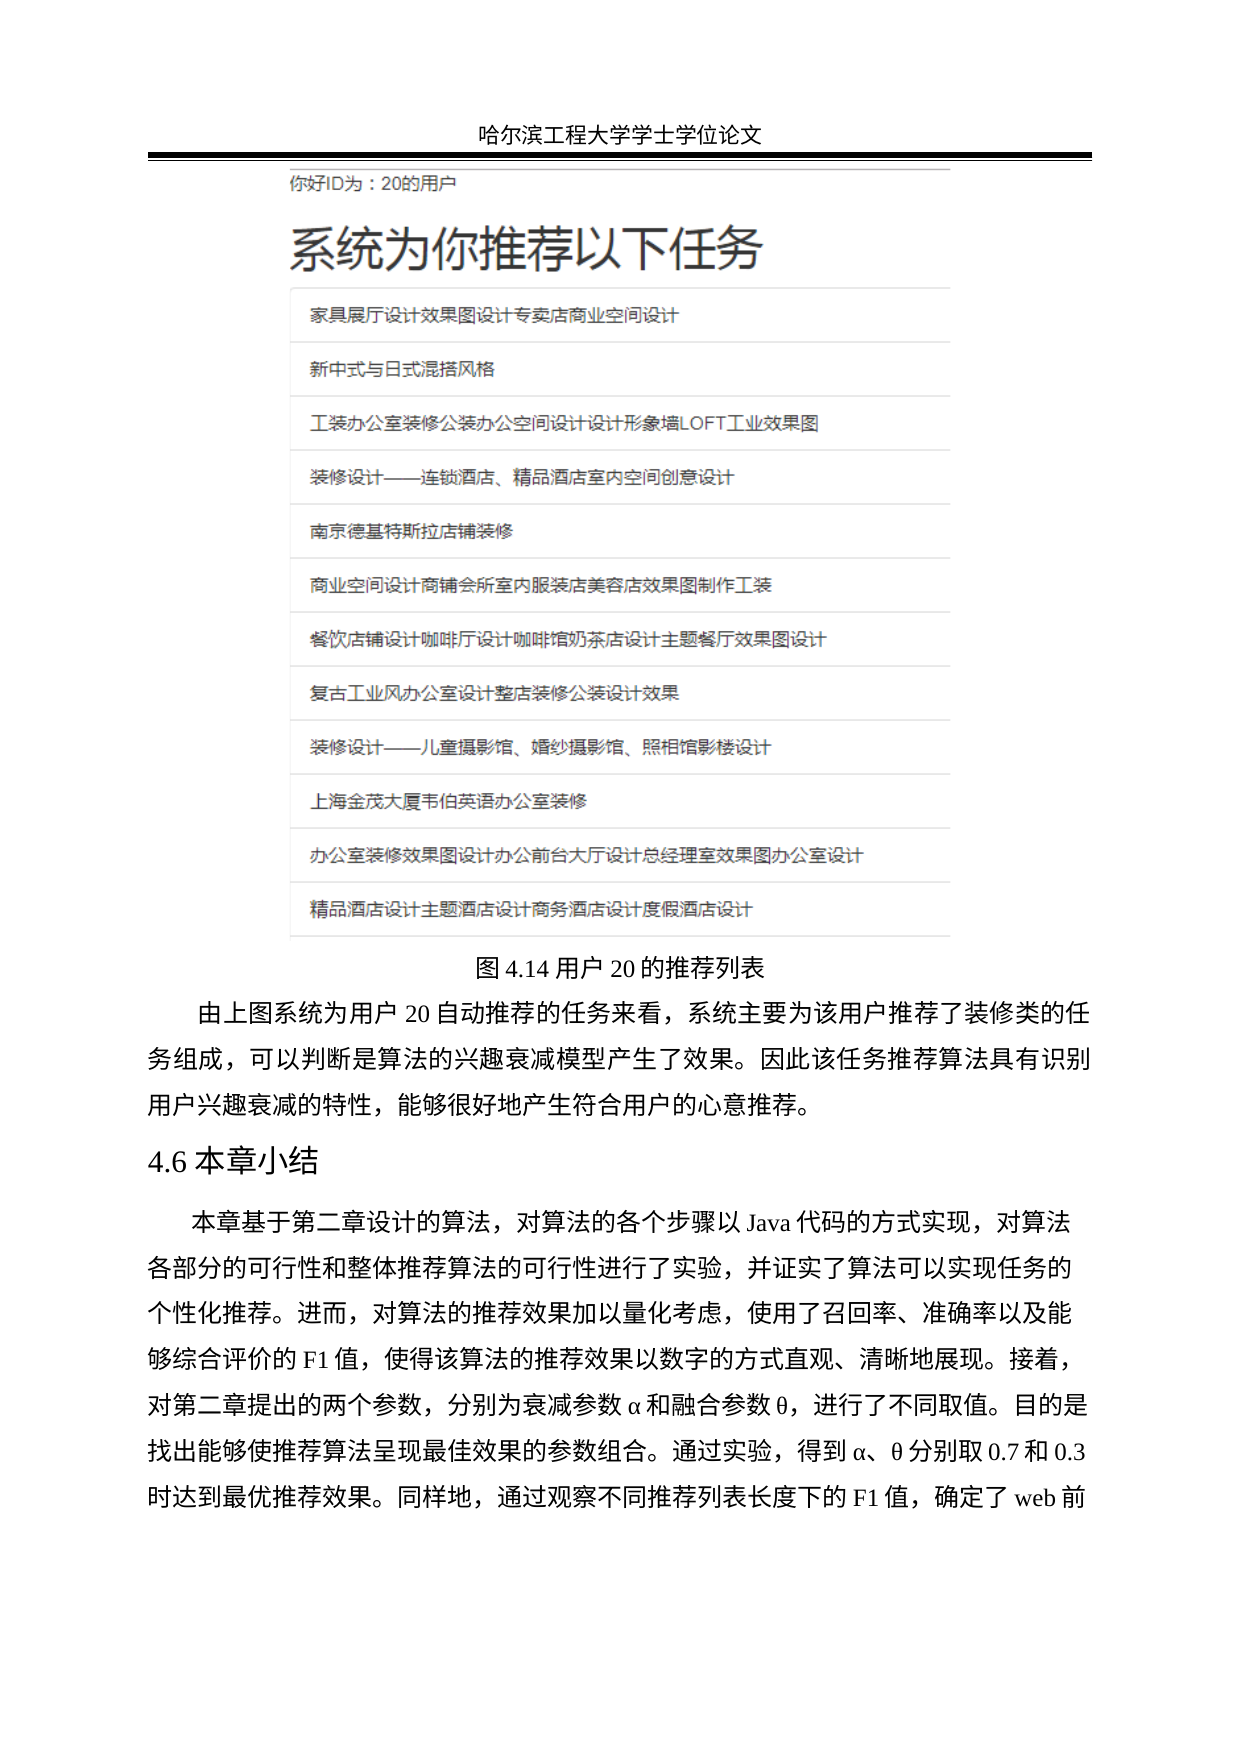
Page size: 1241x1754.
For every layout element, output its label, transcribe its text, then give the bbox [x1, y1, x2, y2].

subtitle 4.6 本章小结 [148, 1136, 1092, 1182]
text 图4.14 用户20的推荐列表 [148, 940, 1092, 986]
text 由上图系统为用户20自动推荐的任务来看，系统主要为该用户推荐了装修类的任务组成，可以判断是算法的兴趣衰减模型产生了效果。因此该任务推荐算法具有识别用户兴趣衰减的特性，能够很好地产生符合用户的心意推荐。 [148, 986, 1092, 1124]
picture [289, 165, 951, 941]
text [148, 1194, 1092, 1515]
